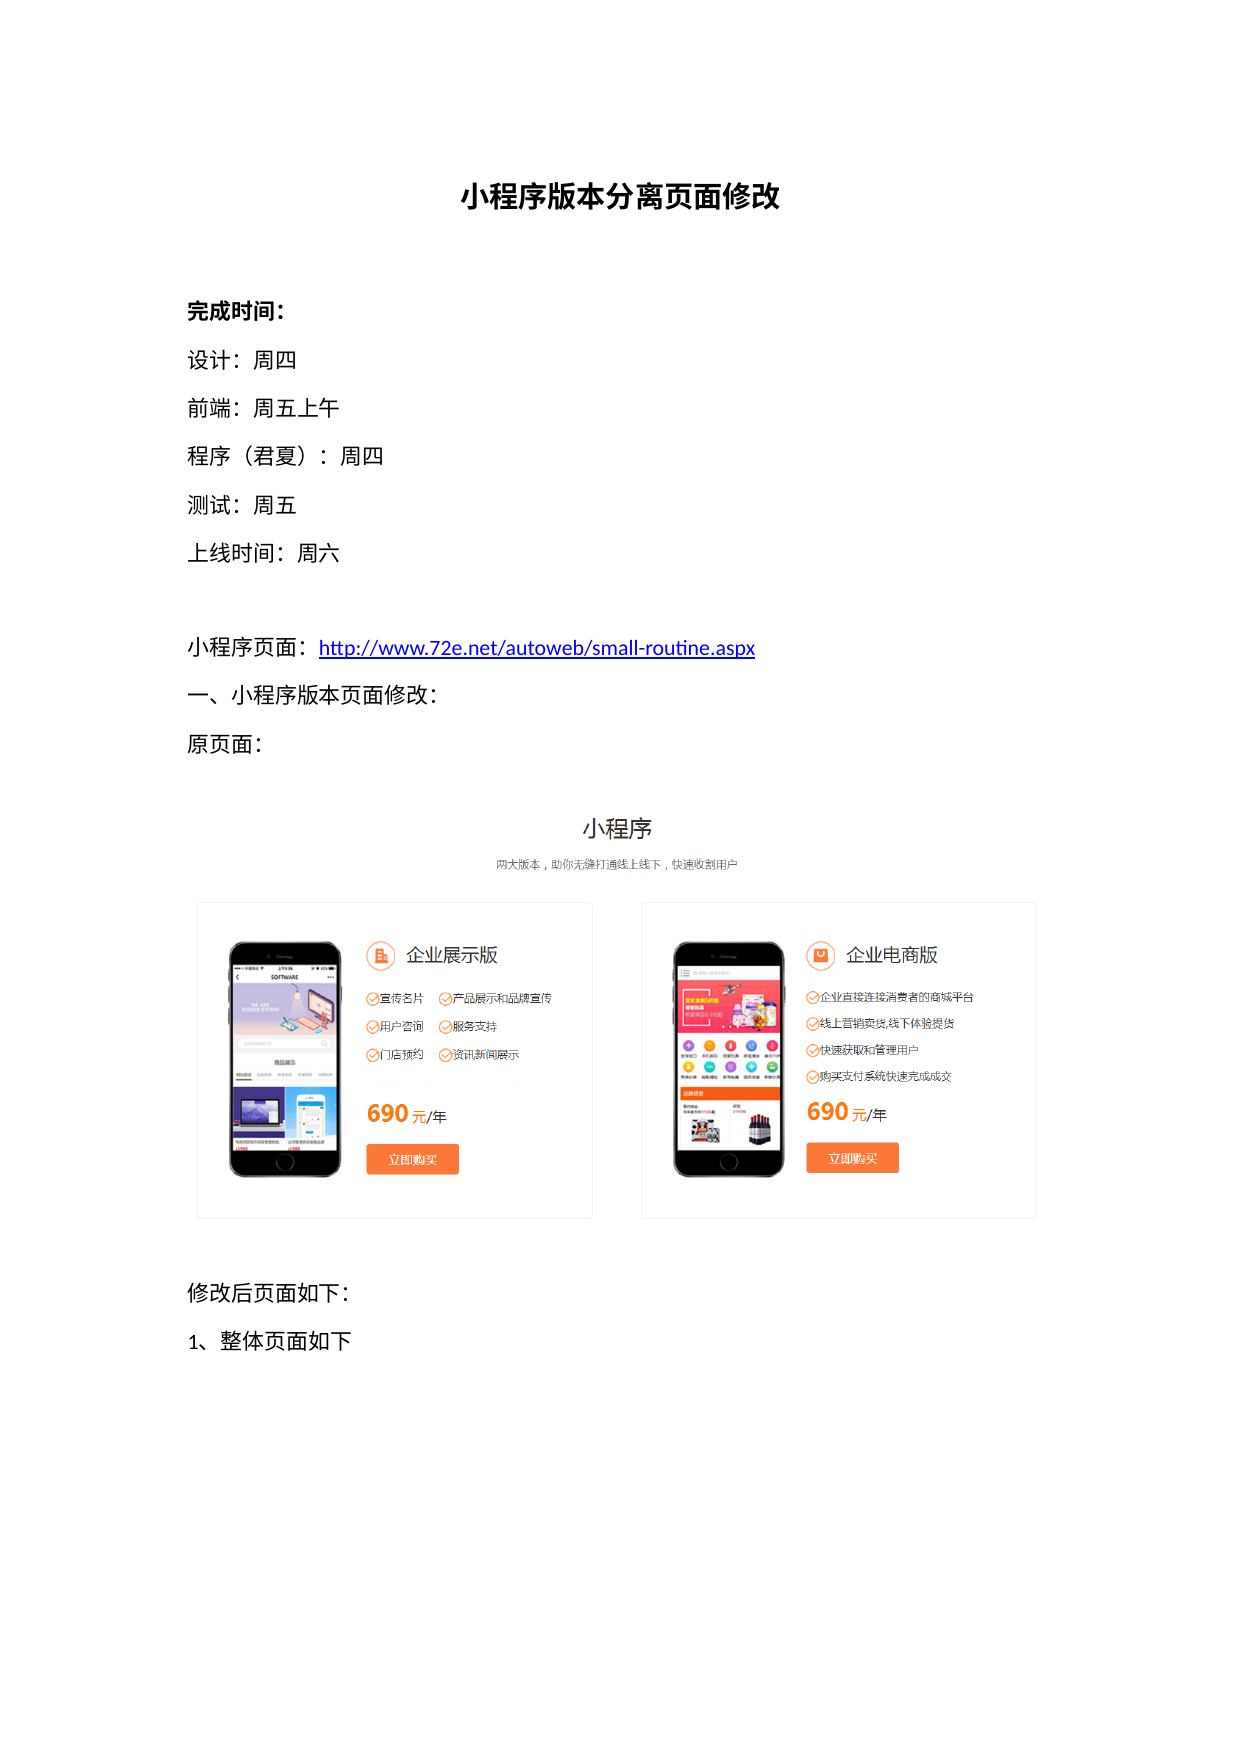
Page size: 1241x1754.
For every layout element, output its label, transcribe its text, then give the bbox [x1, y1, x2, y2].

text 上线时间：周六 [187, 536, 1053, 568]
text 测试：周五 [187, 487, 1053, 520]
text 小程序页面：http://www.72e.net/autoweb/small-routine.aspx [187, 630, 1053, 662]
text 修改后页面如下： [187, 1276, 1053, 1308]
text 设计：周四 [187, 342, 1053, 375]
text 完成时间： [187, 294, 1053, 326]
picture [187, 774, 1052, 1240]
text 程序（君夏）：周四 [187, 439, 1053, 471]
text 前端：周五上午 [187, 391, 1053, 423]
text 一、小程序版本页面修改： [187, 678, 1053, 711]
text 1、整体页面如下 [187, 1324, 1053, 1356]
text 小程序版本分离页面修改 [187, 162, 1053, 227]
text 原页面： [187, 726, 1053, 759]
